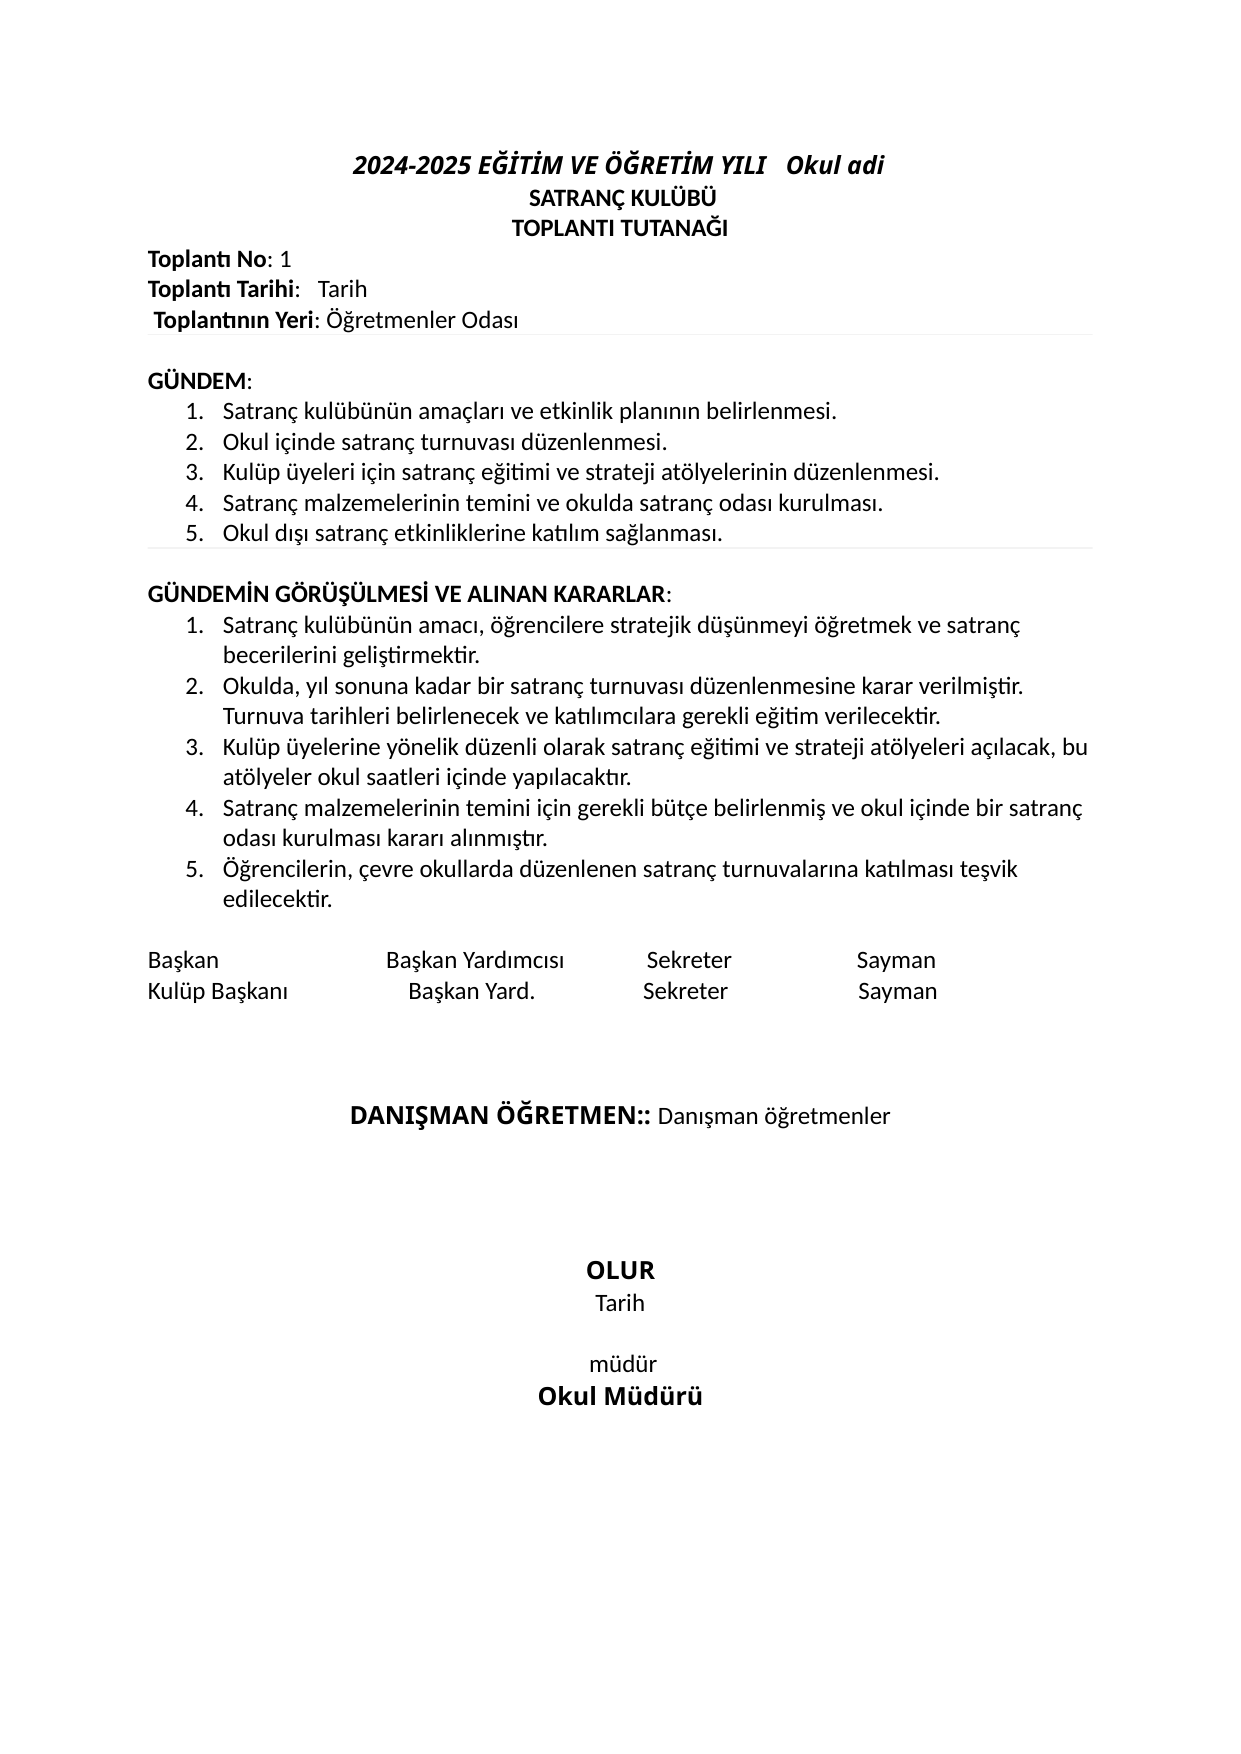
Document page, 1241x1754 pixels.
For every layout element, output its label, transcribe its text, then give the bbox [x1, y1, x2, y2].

list Öğrencilerin, çevre okullarda düzenlenen satranç turnuvalarına katılması teşvik edilecektir. [185, 853, 1093, 914]
text GÜNDEMİN GÖRÜŞÜLMESİ VE ALINAN KARARLAR: [148, 578, 1093, 609]
list Kulüp üyelerine yönelik düzenli olarak satranç eğitimi ve strateji atölyeleri açılacak, bu atölyeler okul saatleri içinde yapılacaktır. [185, 731, 1093, 792]
list Kulüp üyeleri için satranç eğitimi ve strateji atölyelerinin düzenlenmesi. [185, 456, 1093, 487]
text Toplantı No: 1 Toplantı Tarihi: Toplantının Yeri: Öğretmenler Odası [148, 243, 1093, 334]
list Satranç kulübünün amaçları ve etkinlik planının belirlenmesi. [185, 395, 1093, 426]
text GÜNDEM: [148, 365, 1093, 395]
list Satranç malzemelerinin temini için gerekli bütçe belirlenmiş ve okul içinde bir satranç odası kurulması kararı alınmıştır. [185, 792, 1093, 853]
text Okul Müdürü [148, 1378, 1093, 1413]
text 2024-2025 EĞİTİM VE ÖĞRETİM YILI SATRANÇ KULÜBÜ TOPLANTI TUTANAĞI [148, 148, 1093, 243]
list Satranç malzemelerinin temini ve okulda satranç odası kurulması. [185, 487, 1093, 517]
list Okul dışı satranç etkinliklerine katılım sağlanması. [185, 517, 1093, 547]
list Okulda, yıl sonuna kadar bir satranç turnuvası düzenlenmesine karar verilmiştir. Turnuva tarihleri belirlenecek ve katılımcılara gerekli eğitim verilecektir. [185, 670, 1093, 731]
text OLUR [148, 1253, 1093, 1287]
list Satranç kulübünün amacı, öğrencilere stratejik düşünmeyi öğretmek ve satranç becerilerini geliştirmektir. [185, 609, 1093, 670]
text Kulüp Başkanı Başkan Yard. Sekreter Sayman [148, 975, 1093, 1006]
list Okul içinde satranç turnuvası düzenlenmesi. [185, 426, 1093, 456]
text DANIŞMAN ÖĞRETMEN:: [148, 1097, 1093, 1131]
